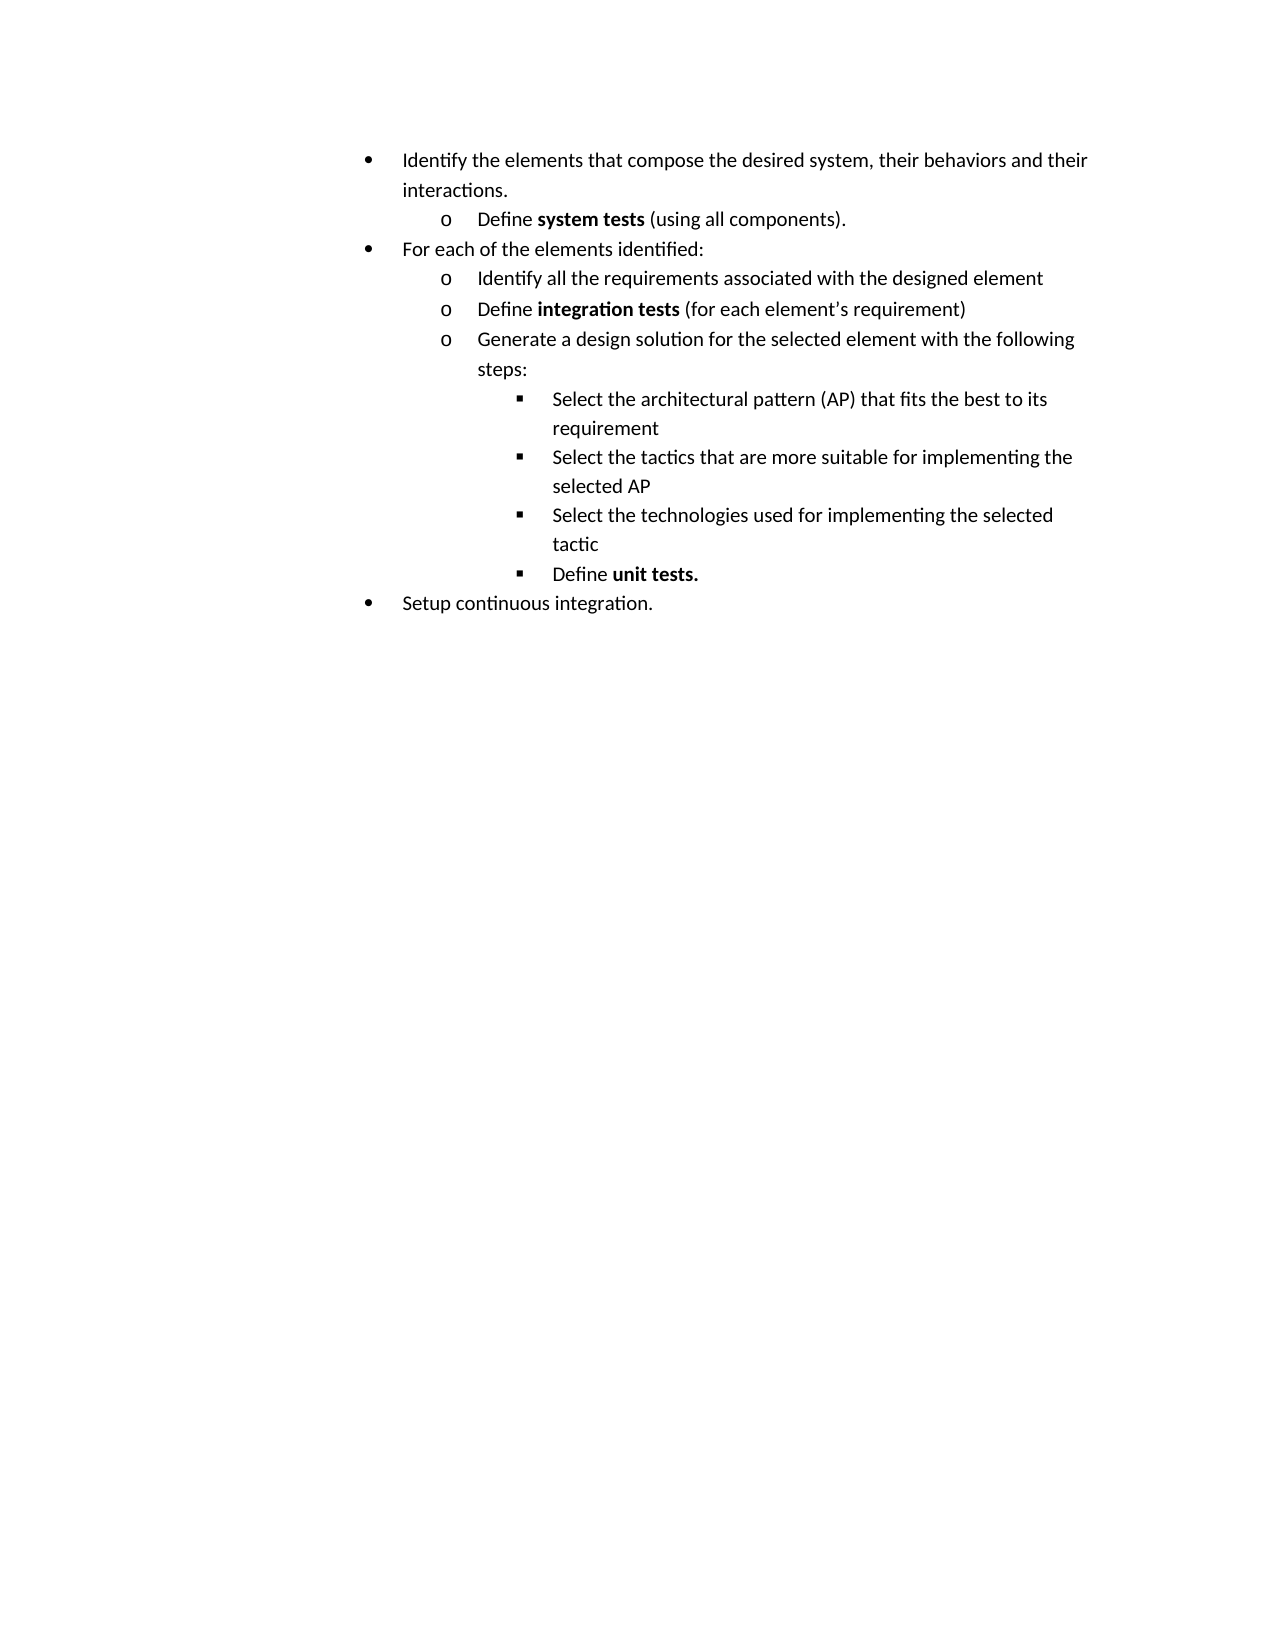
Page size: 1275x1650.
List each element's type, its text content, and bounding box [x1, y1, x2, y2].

list Define integration tests (for each element’s requirement) [440, 296, 1098, 322]
list Select the tactics that are more suitable for implementing the selected AP [515, 444, 1098, 499]
list Identify the elements that compose the desired system, their behaviors and their interactions. [365, 148, 1098, 202]
list Define system tests (using all components). [440, 206, 1098, 232]
list Setup continuous integration. [365, 590, 1098, 615]
list Define unit tests. [515, 561, 1098, 586]
list For each of the elements identified: [365, 236, 1098, 262]
list Select the architectural pattern (AP) that fits the best to its requirement [515, 386, 1098, 440]
list Identify all the requirements associated with the designed element [440, 266, 1098, 292]
list Generate a design solution for the selected element with the following steps: [440, 326, 1098, 382]
list Select the technologies used for implementing the selected tactic [515, 502, 1098, 557]
